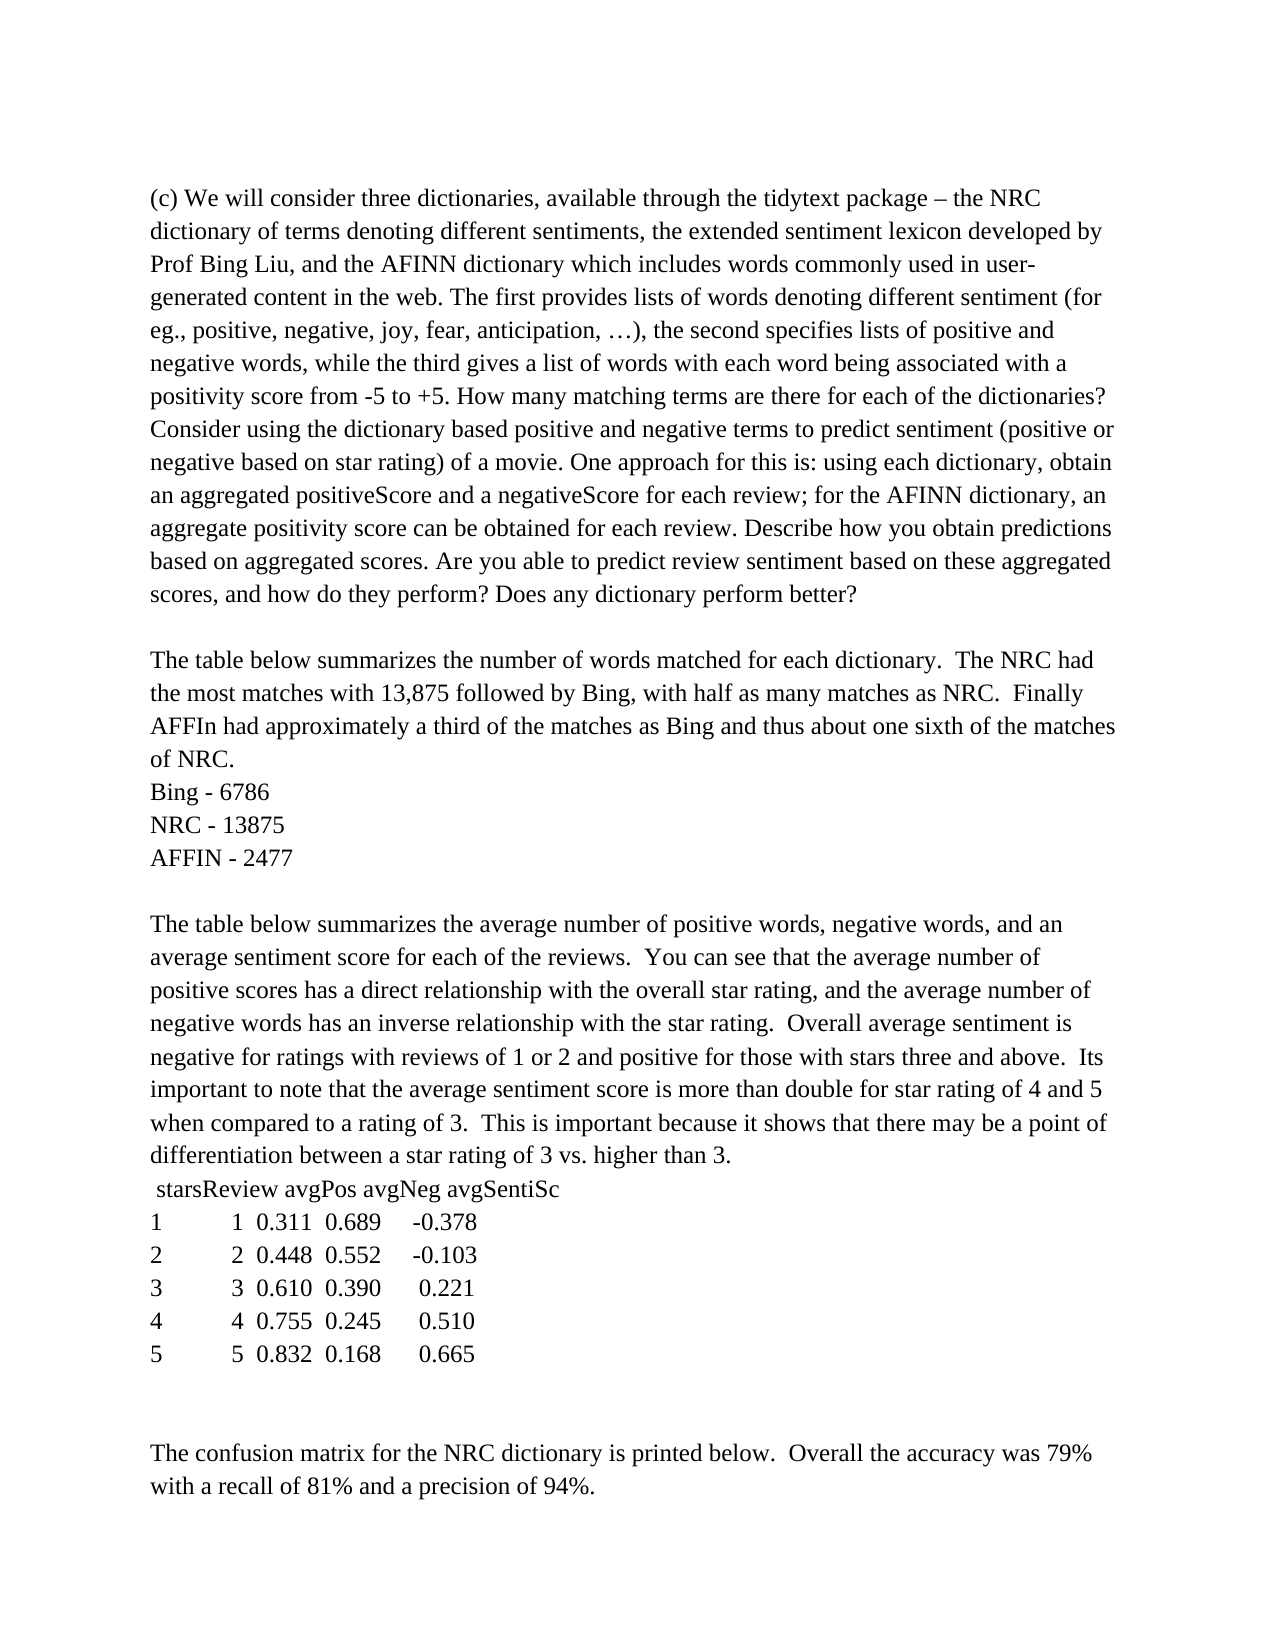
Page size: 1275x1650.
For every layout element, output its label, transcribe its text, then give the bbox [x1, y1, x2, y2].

text The table below summarizes the number of words matched for each dictionary. The NRC had the most matches with 13,875 followed by Bing, with half as many matches as NRC. Finally AFFIn had approximately a third of the matches as Bing and thus about one sixth of the matches of NRC. [150, 645, 1125, 773]
text AFFIN - 2477 [150, 843, 1125, 872]
text NRC - 13875 [150, 810, 1125, 839]
text The table below summarizes the average number of positive words, negative words, and an average sentiment score for each of the reviews. You can see that the average number of positive scores has a direct relationship with the overall star rating, and the average number of negative words has an inverse relationship with the star rating. Overall average sentiment is negative for ratings with reviews of 1 or 2 and positive for those with stars three and above. Its important to note that the average sentiment score is more than double for star rating of 4 and 5 when compared to a rating of 3. This is important because it shows that there may be a point of differentiation between a star rating of 3 vs. higher than 3. [150, 909, 1125, 1169]
text (c) We will consider three dictionaries, available through the tidytext package – the NRC dictionary of terms denoting different sentiments, the extended sentiment lexicon developed by Prof Bing Liu, and the AFINN dictionary which includes words commonly used in user-generated content in the web. The first provides lists of words denoting different sentiment (for eg., positive, negative, joy, fear, anticipation, …), the second specifies lists of positive and negative words, while the third gives a list of words with each word being associated with a positivity score from -5 to +5. How many matching terms are there for each of the dictionaries? Consider using the dictionary based positive and negative terms to predict sentiment (positive or negative based on star rating) of a movie. One approach for this is: using each dictionary, obtain an aggregated positiveScore and a negativeScore for each review; for the AFINN dictionary, an aggregate positivity score can be obtained for each review. Describe how you obtain predictions based on aggregated scores. Are you able to predict review sentiment based on these aggregated scores, and how do they perform? Does any dictionary perform better? [150, 183, 1125, 608]
text 4 4 0.755 0.245 0.510 [150, 1306, 1125, 1334]
text The confusion matrix for the NRC dictionary is printed below. Overall the accuracy was 79% with a recall of 81% and a precision of 94%. [150, 1438, 1125, 1499]
text starsReview avgPos avgNeg avgSentiSc [150, 1174, 1125, 1202]
text 1 1 0.311 0.689 -0.378 [150, 1207, 1125, 1235]
text Bing - 6786 [150, 777, 1125, 806]
text 2 2 0.448 0.552 -0.103 [150, 1240, 1125, 1268]
text 5 5 0.832 0.168 0.665 [150, 1339, 1125, 1367]
text 3 3 0.610 0.390 0.221 [150, 1273, 1125, 1301]
